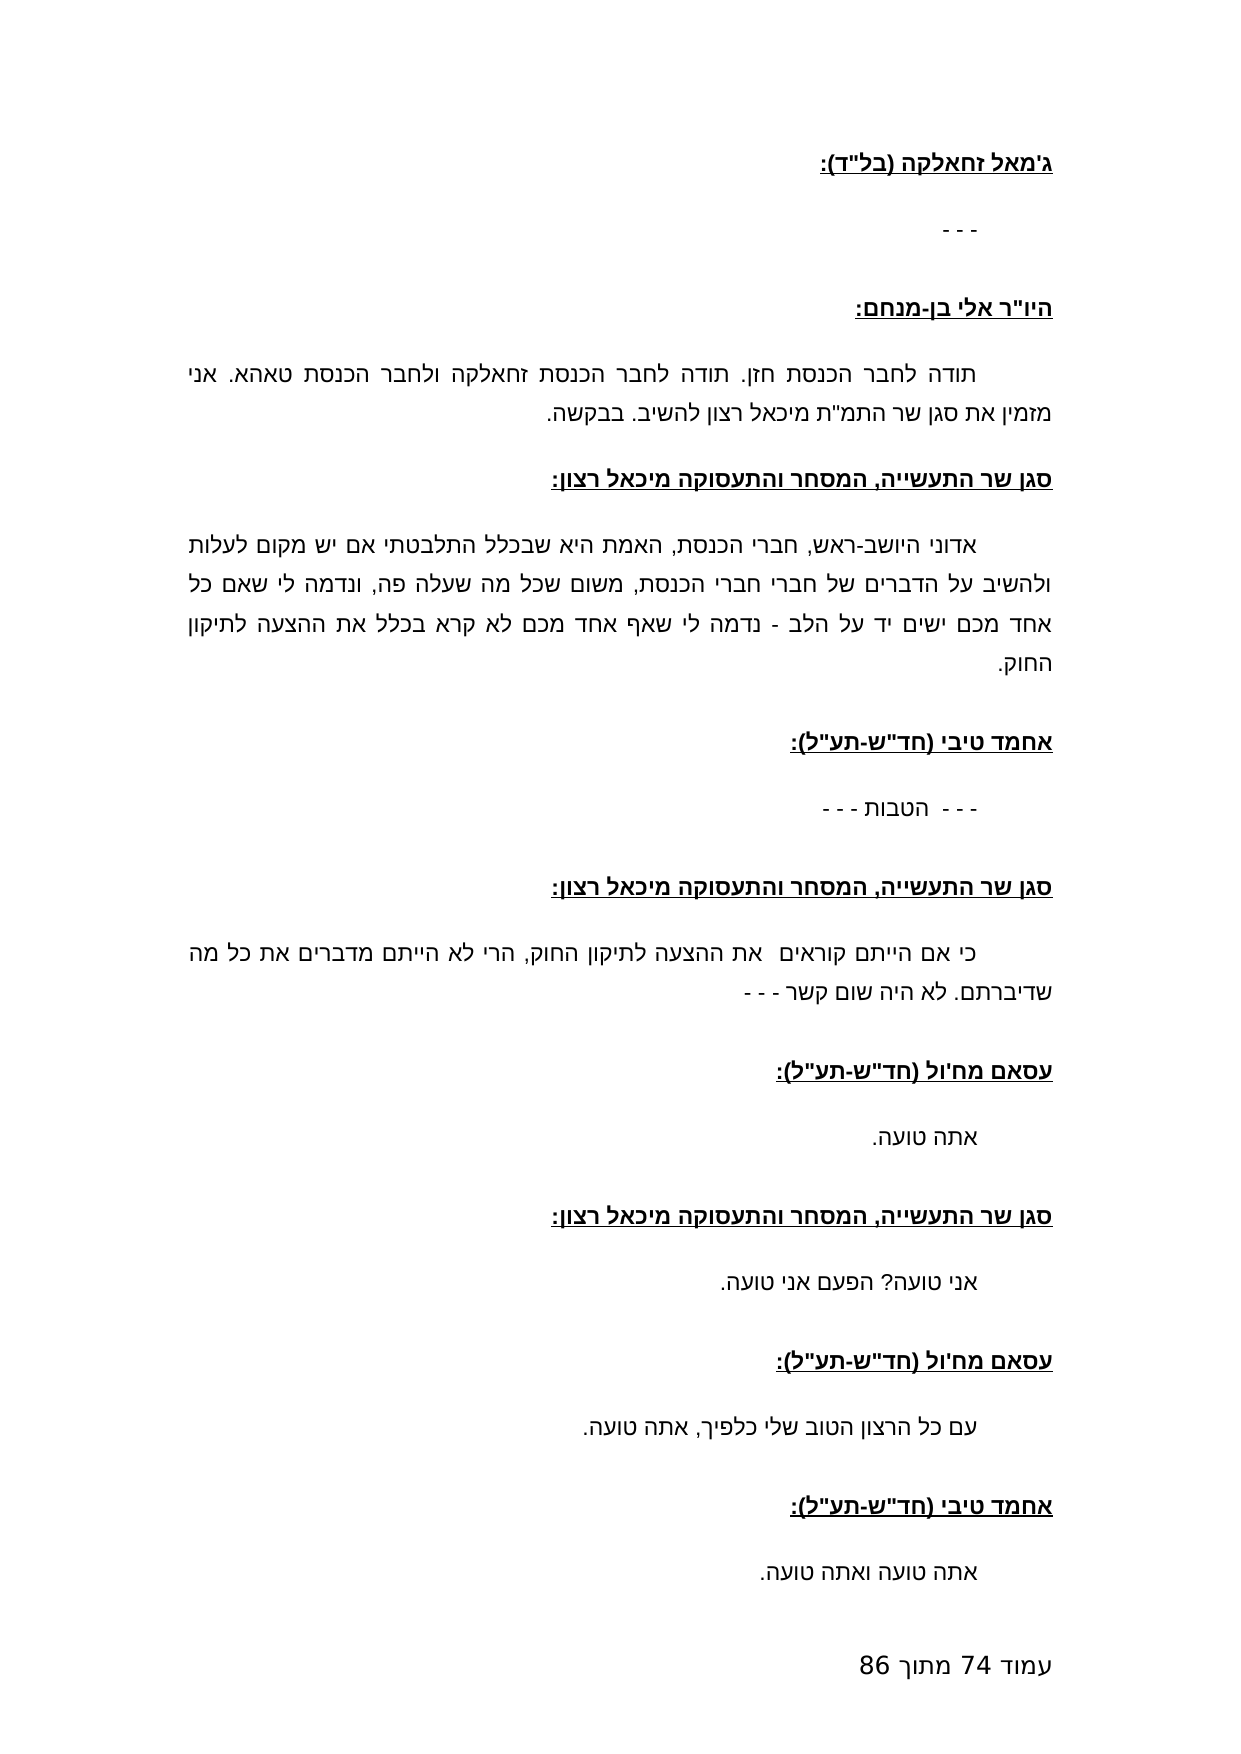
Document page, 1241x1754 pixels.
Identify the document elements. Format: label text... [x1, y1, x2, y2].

text סגן שר התעשייה, המסחר והתעסוקה מיכאל רצון: [187, 874, 1053, 900]
text סגן שר התעשייה, המסחר והתעסוקה מיכאל רצון: [187, 466, 1053, 492]
text היו"ר אלי בן-מנחם: [187, 295, 1053, 321]
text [187, 1203, 1053, 1229]
text עסאם מח'ול (חד"ש-תע"ל): [187, 1058, 1053, 1084]
text אחמד טיבי (חד"ש-תע"ל): [187, 1493, 1053, 1519]
text ג'מאל זחאלקה (בל"ד): [187, 150, 1053, 176]
text עם כל הרצון הטוב שלי כלפיך, אתה טועה. [187, 1414, 1053, 1440]
text אחמד טיבי (חד"ש-תע"ל): [187, 729, 1053, 756]
text - - - [187, 216, 1053, 242]
text אני טועה? הפעם אני טועה. [187, 1269, 1053, 1295]
text אתה טועה. [187, 1124, 1053, 1150]
text אתה טועה ואתה טועה. [187, 1558, 1053, 1585]
text - - - הטבות - - - [187, 795, 1053, 821]
text תודה לחבר הכנסת חזן. תודה לחבר הכנסת זחאלקה ולחבר הכנסת טאהא. אני מזמין את סגן שר התמ"ת מיכאל רצון להשיב. בבקשה. [187, 361, 1053, 426]
text עסאם מח'ול (חד"ש-תע"ל): [187, 1348, 1053, 1374]
text כי אם הייתם קוראים את ההצעה לתיקון החוק, הרי לא הייתם מדברים את כל מה שדיברתם. לא היה שום קשר - - - [187, 940, 1053, 1006]
text אדוני היושב-ראש, חברי הכנסת, האמת היא שבכלל התלבטתי אם יש מקום לעלות ולהשיב על הדברים של חברי חברי הכנסת, משום שכל מה שעלה פה, ונדמה לי שאם כל אחד מכם ישים יד על הלב - נדמה לי שאף אחד מכם לא קרא בכלל את ההצעה לתיקון החוק. [187, 532, 1053, 677]
